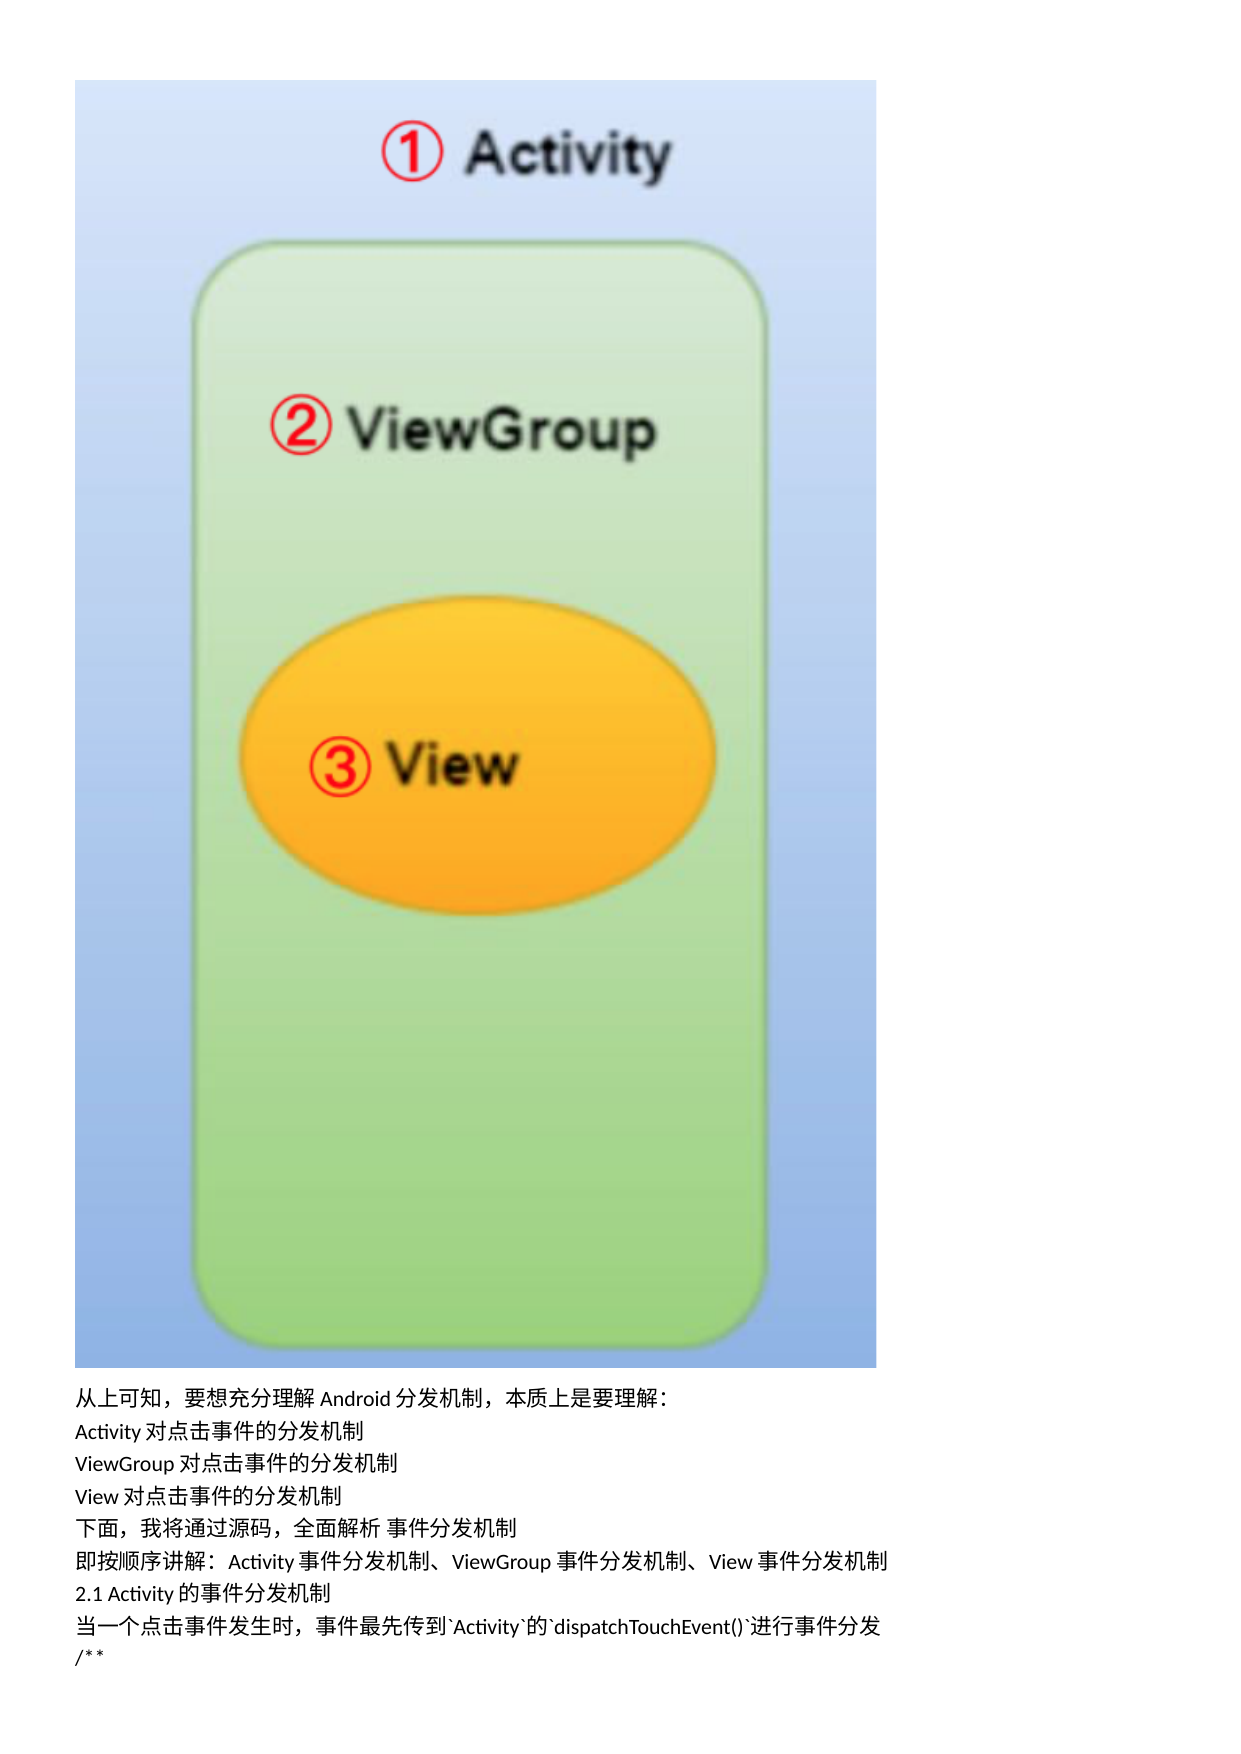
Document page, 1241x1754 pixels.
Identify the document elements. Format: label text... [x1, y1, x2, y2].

text View对点击事件的分发机制 [75, 1478, 1165, 1511]
text Activity对点击事件的分发机制 [75, 1413, 1165, 1446]
text 即按顺序讲解：Activity事件分发机制、ViewGroup事件分发机制、View事件分发机制 [75, 1543, 1165, 1576]
text 2.1 Activity的事件分发机制 [75, 1576, 1165, 1608]
text 从上可知，要想充分理解Android分发机制，本质上是要理解： [75, 1381, 1165, 1413]
text /** [75, 1641, 1165, 1673]
text ViewGroup对点击事件的分发机制 [75, 1446, 1165, 1478]
picture [75, 80, 877, 1368]
text 当一个点击事件发生时，事件最先传到`Activity`的`dispatchTouchEvent()`进行事件分发 [75, 1608, 1165, 1641]
text 下面，我将通过源码，全面解析 事件分发机制 [75, 1511, 1165, 1543]
